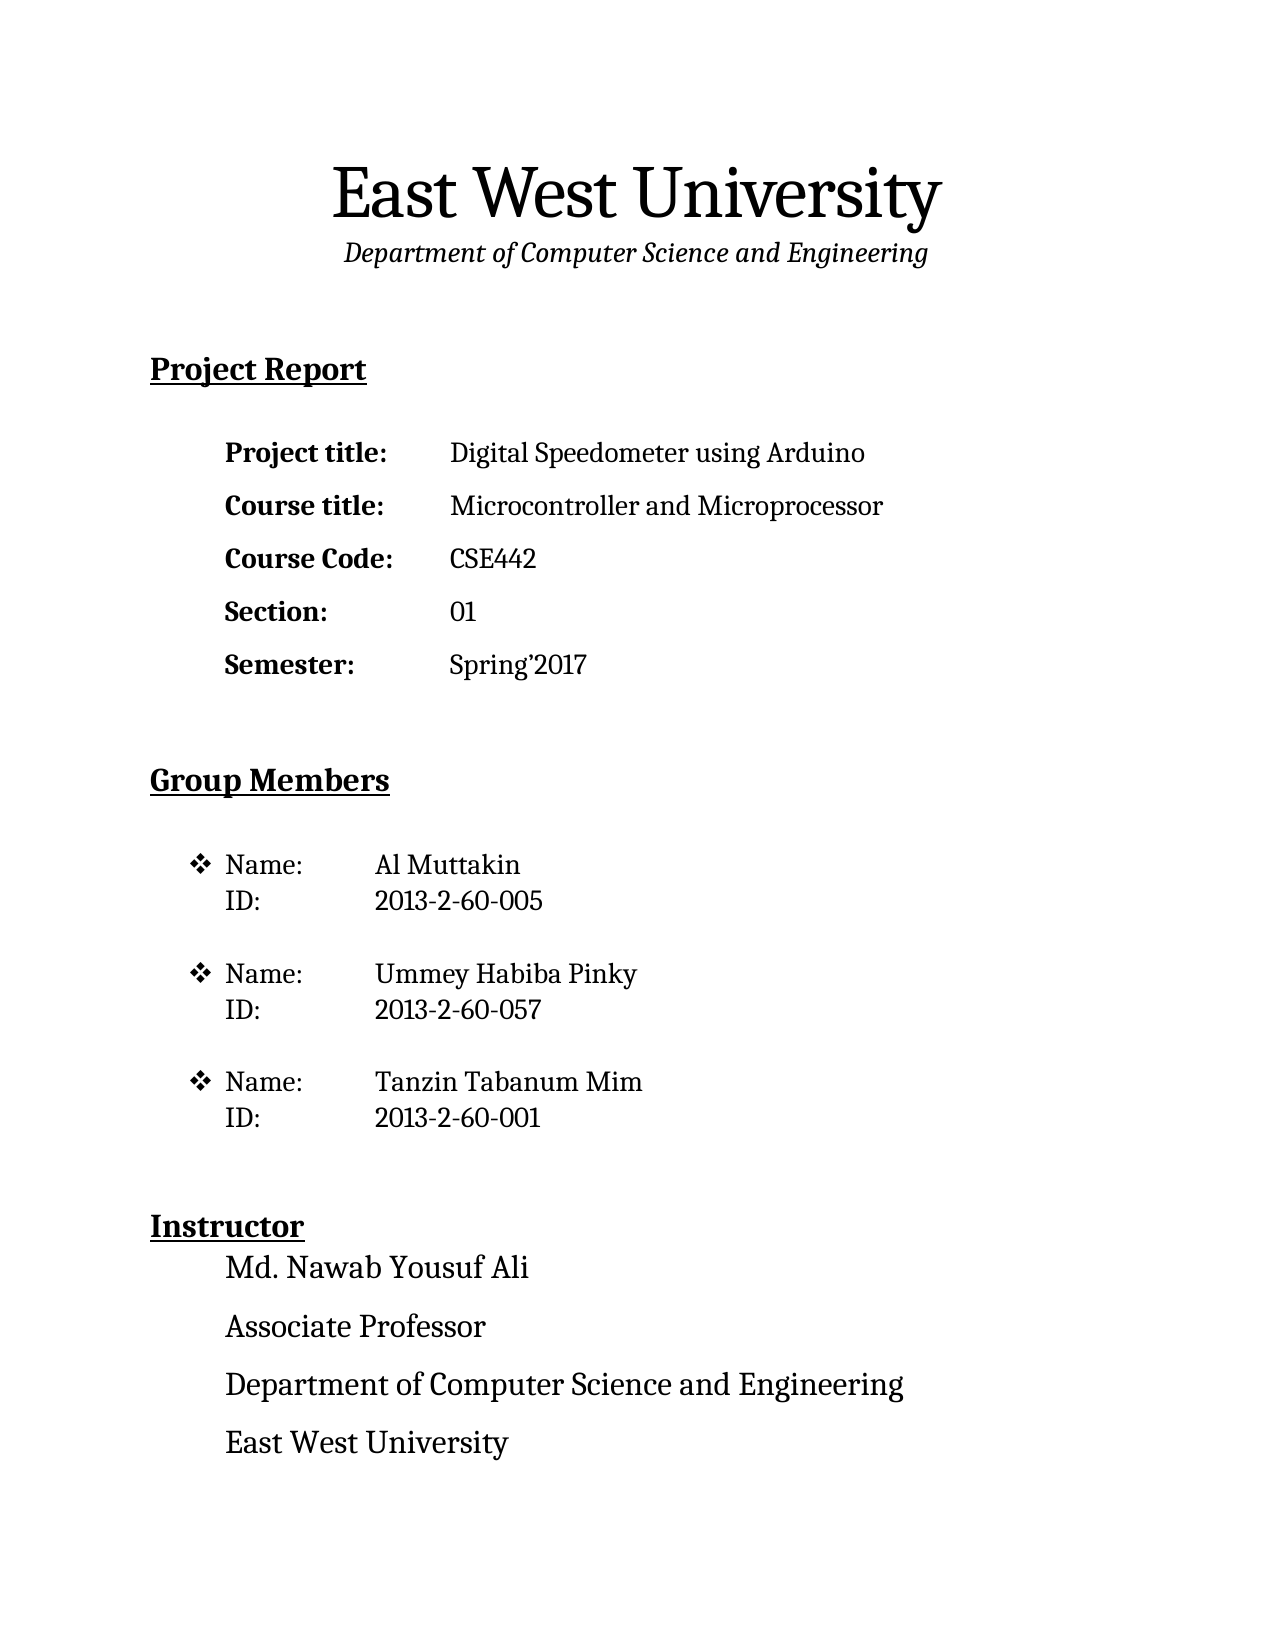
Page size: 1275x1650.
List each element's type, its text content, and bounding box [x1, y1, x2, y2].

text Md. Nawab Yousuf Ali [225, 1249, 1125, 1287]
text Section: 01 [225, 595, 1125, 629]
text Semester: Spring’2017 [225, 648, 1125, 681]
title East West University [150, 150, 1125, 236]
text Project title: Digital Speedometer using Arduino [225, 437, 1125, 470]
text Course title: Microcontroller and Microprocessor [225, 489, 1125, 523]
list Name: Ummey Habiba Pinky [187, 957, 1125, 990]
subtitle Group Members [150, 762, 1125, 800]
list Name: Al Muttakin [187, 848, 1125, 882]
text East West University [225, 1423, 1125, 1461]
subtitle Instructor [150, 1208, 1125, 1246]
text Department of Computer Science and Engineering [150, 236, 1125, 270]
subtitle Project Report [150, 350, 1125, 388]
list Name: Tanzin Tabanum Mim [187, 1065, 1125, 1099]
list ID: 2013-2-60-001 [225, 1101, 1125, 1135]
text Course Code: CSE442 [225, 542, 1125, 576]
text Department of Computer Science and Engineering [225, 1365, 1125, 1403]
list ID: 2013-2-60-005 [225, 884, 1125, 918]
text Associate Professor [225, 1307, 1125, 1345]
list ID: 2013-2-60-057 [225, 993, 1125, 1026]
